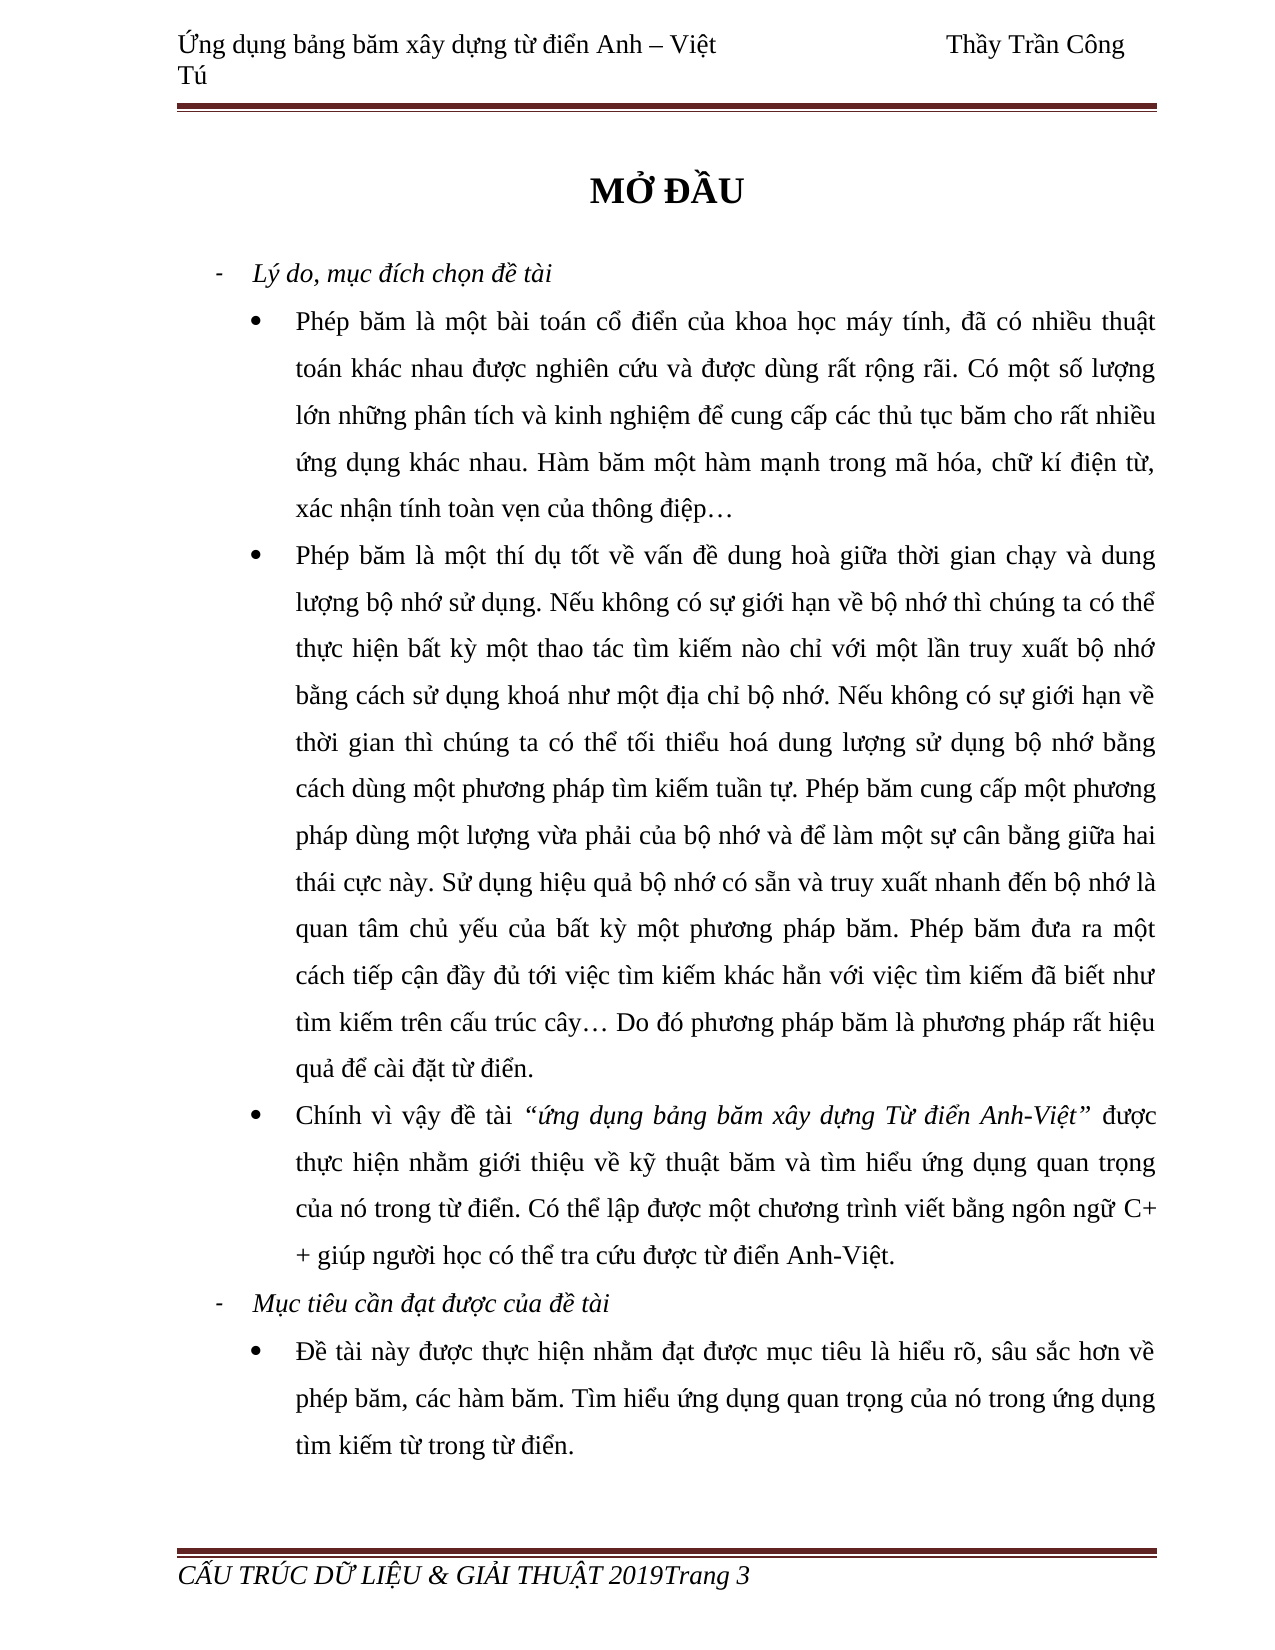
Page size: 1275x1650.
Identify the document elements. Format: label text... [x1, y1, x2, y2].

list Mục tiêu cần đạt được của đề tài [215, 1286, 1157, 1319]
list Phép băm là một bài toán cổ điển của khoa học máy tính, đã có nhiều thuật toán khác nhau được nghiên cứu và được dùng rất rộng rãi. Có một số lượng lớn những phân tích và kinh nghiệm để cung cấp các thủ tục băm cho rất nhiều ứng dụng khác nhau. Hàm băm một hàm mạnh trong mã hóa, chữ kí điện từ, xác nhận tính toàn vẹn của thông điệp… [251, 306, 1157, 523]
list Chính vì vậy đề tài “ứng dụng bảng băm xây dựng Từ điển Anh-Việt” được thực hiện nhằm giới thiệu về kỹ thuật băm và tìm hiểu ứng dụng quan trọng của nó trong từ điển. Có thể lập được một chương trình viết bằng ngôn ngữ C++ giúp người học có thể tra cứu được từ điển Anh-Việt. [251, 1099, 1157, 1270]
list Đề tài này được thực hiện nhằm đạt được mục tiêu là hiểu rõ, sâu sắc hơn về phép băm, các hàm băm. Tìm hiểu ứng dụng quan trọng của nó trong ứng dụng tìm kiếm từ trong từ điển. [251, 1335, 1157, 1460]
subtitle MỞ ĐẦU [177, 169, 1157, 212]
list Phép băm là một thí dụ tốt về vấn đề dung hoà giữa thời gian chạy và dung lượng bộ nhớ sử dụng. Nếu không có sự giới hạn về bộ nhớ thì chúng ta có thể thực hiện bất kỳ một thao tác tìm kiếm nào chỉ với một lần truy xuất bộ nhớ bằng cách sử dụng khoá như một địa chỉ bộ nhớ. Nếu không có sự giới hạn về thời gian thì chúng ta có thể tối thiểu hoá dung lượng sử dụng bộ nhớ bằng cách dùng một phương pháp tìm kiếm tuần tự. Phép băm cung cấp một phương pháp dùng một lượng vừa phải của bộ nhớ và để làm một sự cân bằng giữa hai thái cực này. Sử dụng hiệu quả bộ nhớ có sẵn và truy xuất nhanh đến bộ nhớ là quan tâm chủ yếu của bất kỳ một phương pháp băm. Phép băm đưa ra một cách tiếp cận đầy đủ tới việc tìm kiếm khác hẳn với việc tìm kiếm đã biết như tìm kiếm trên cấu trúc cây… Do đó phương pháp băm là phương pháp rất hiệu quả để cài đặt từ điển. [251, 539, 1157, 1083]
list Lý do, mục đích chọn đề tài [215, 256, 1157, 289]
